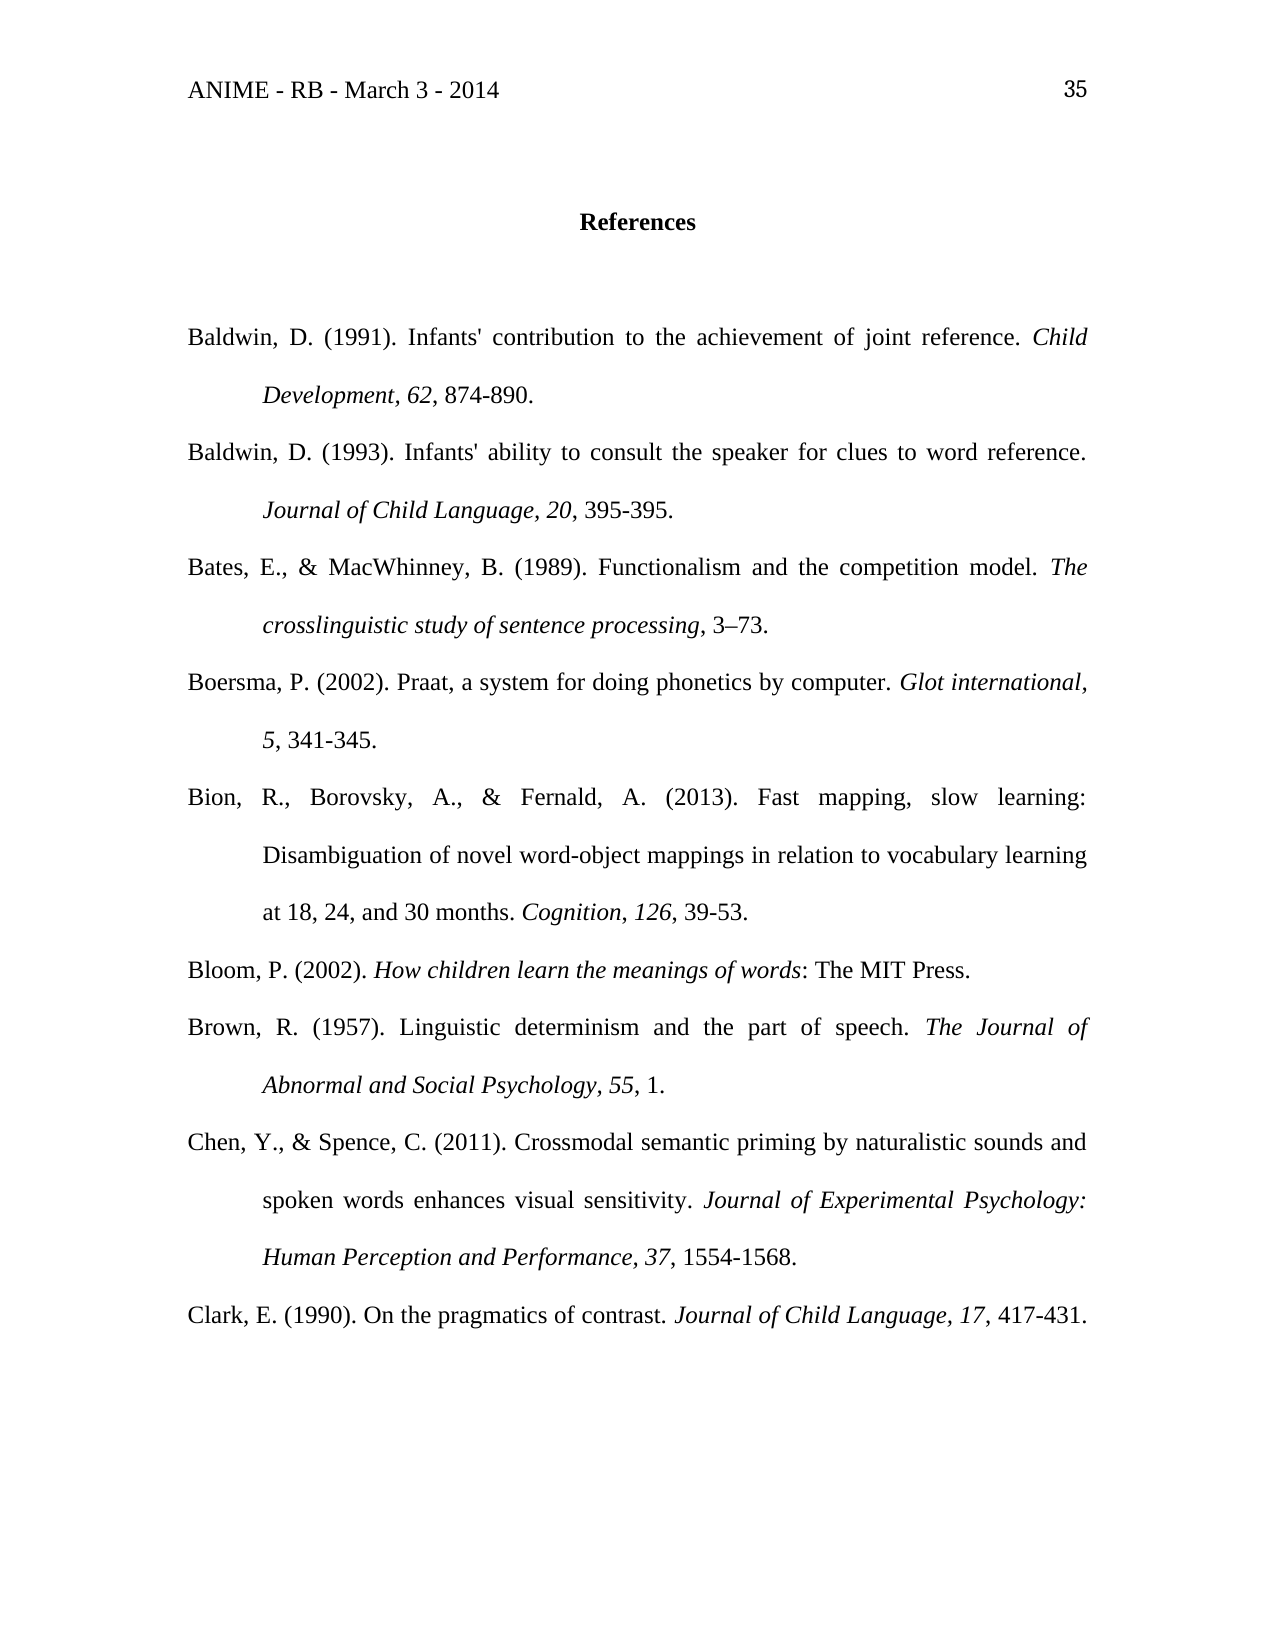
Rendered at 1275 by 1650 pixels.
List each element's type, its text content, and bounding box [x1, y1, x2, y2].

text Clark, E. (1990). On the pragmatics of contrast. Journal of Child Language, 17, 417-431. [187, 1300, 1087, 1386]
text Baldwin, D. (1993). Infants' ability to consult the speaker for clues to word reference. Journal of Child Language, 20, 395-395. [187, 437, 1087, 524]
text Chen, Y., & Spence, C. (2011). Crossmodal semantic priming by naturalistic sounds and spoken words enhances visual sensitivity. Journal of Experimental Psychology: Human Perception and Performance, 37, 1554-1568. [187, 1127, 1087, 1271]
text Baldwin, D. (1991). Infants' contribution to the achievement of joint reference. Child Development, 62, 874-890. [187, 322, 1087, 409]
text Bloom, P. (2002). How children learn the meanings of words: The MIT Press. [187, 955, 1087, 984]
text Bates, E., & MacWhinney, B. (1989). Functionalism and the competition model. The crosslinguistic study of sentence processing, 3–73. [187, 552, 1087, 639]
text Brown, R. (1957). Linguistic determinism and the part of speech. The Journal of Abnormal and Social Psychology, 55, 1. [187, 1012, 1087, 1099]
text Boersma, P. (2002). Praat, a system for doing phonetics by computer. Glot international, 5, 341-345. [187, 667, 1087, 754]
text Bion, R., Borovsky, A., & Fernald, A. (2013). Fast mapping, slow learning: Disambiguation of novel word-object mappings in relation to vocabulary learning at 18, 24, and 30 months. Cognition, 126, 39-53. [187, 782, 1087, 926]
text References [187, 207, 1087, 236]
